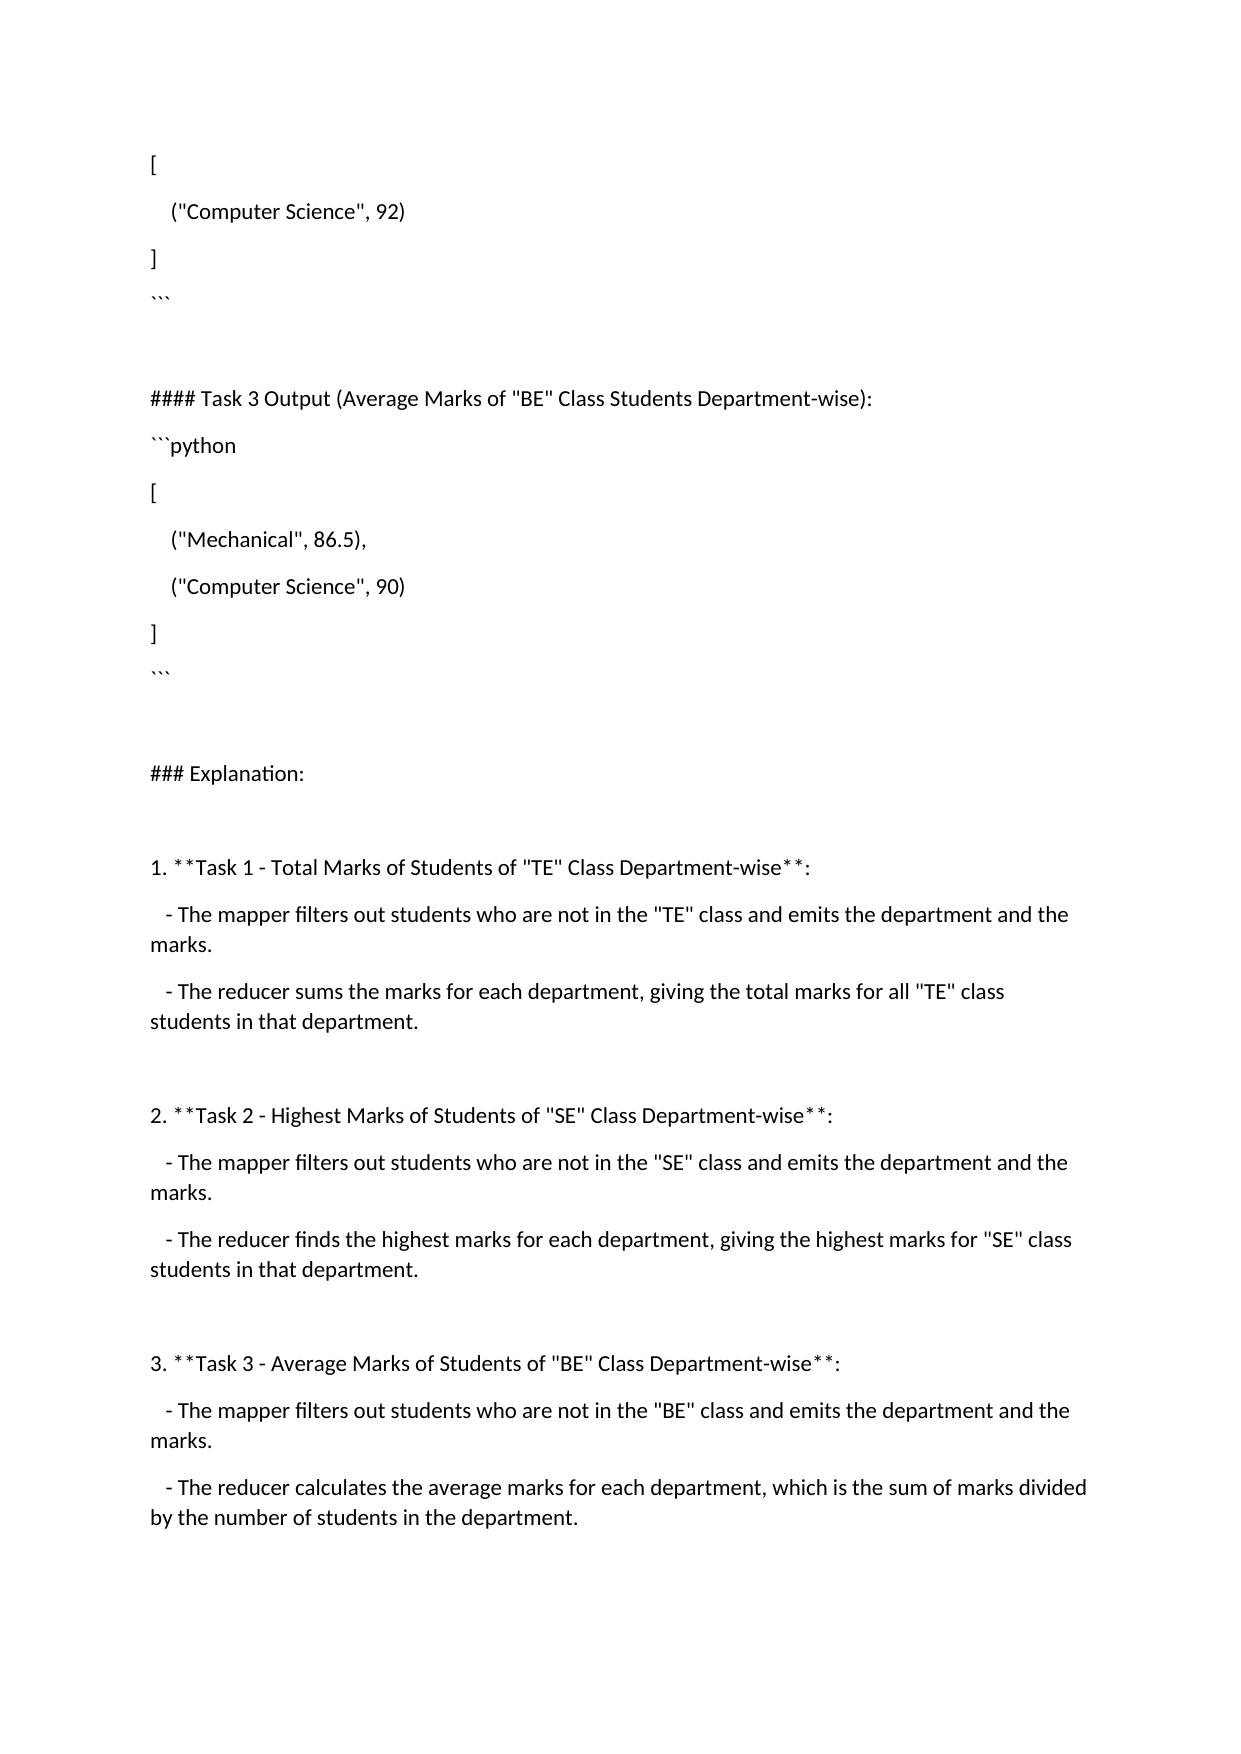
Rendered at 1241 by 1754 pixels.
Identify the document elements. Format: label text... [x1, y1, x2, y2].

text - The mapper filters out students who are not in the "TE" class and emits the department and the marks. [150, 900, 1090, 958]
text - The mapper filters out students who are not in the "BE" class and emits the department and the marks. [150, 1396, 1090, 1454]
text ] [150, 244, 1090, 272]
text ### Explanation: [150, 759, 1090, 787]
text 1. **Task 1 - Total Marks of Students of "TE" Class Department-wise**: [150, 853, 1090, 881]
text ``` [150, 666, 1090, 694]
text - The reducer finds the highest marks for each department, giving the highest marks for "SE" class students in that department. [150, 1225, 1090, 1283]
text - The reducer calculates the average marks for each department, which is the sum of marks divided by the number of students in the department. [150, 1473, 1090, 1531]
text [ [150, 478, 1090, 506]
text - The mapper filters out students who are not in the "SE" class and emits the department and the marks. [150, 1148, 1090, 1206]
text ("Mechanical", 86.5), [150, 525, 1090, 553]
text ("Computer Science", 90) [150, 572, 1090, 600]
text ("Computer Science", 92) [150, 197, 1090, 225]
text [ [150, 150, 1090, 178]
text 3. **Task 3 - Average Marks of Students of "BE" Class Department-wise**: [150, 1349, 1090, 1377]
text ```python [150, 431, 1090, 459]
text #### Task 3 Output (Average Marks of "BE" Class Students Department-wise): [150, 384, 1090, 412]
text ``` [150, 291, 1090, 319]
text 2. **Task 2 - Highest Marks of Students of "SE" Class Department-wise**: [150, 1101, 1090, 1129]
text ] [150, 619, 1090, 647]
text - The reducer sums the marks for each department, giving the total marks for all "TE" class students in that department. [150, 977, 1090, 1035]
